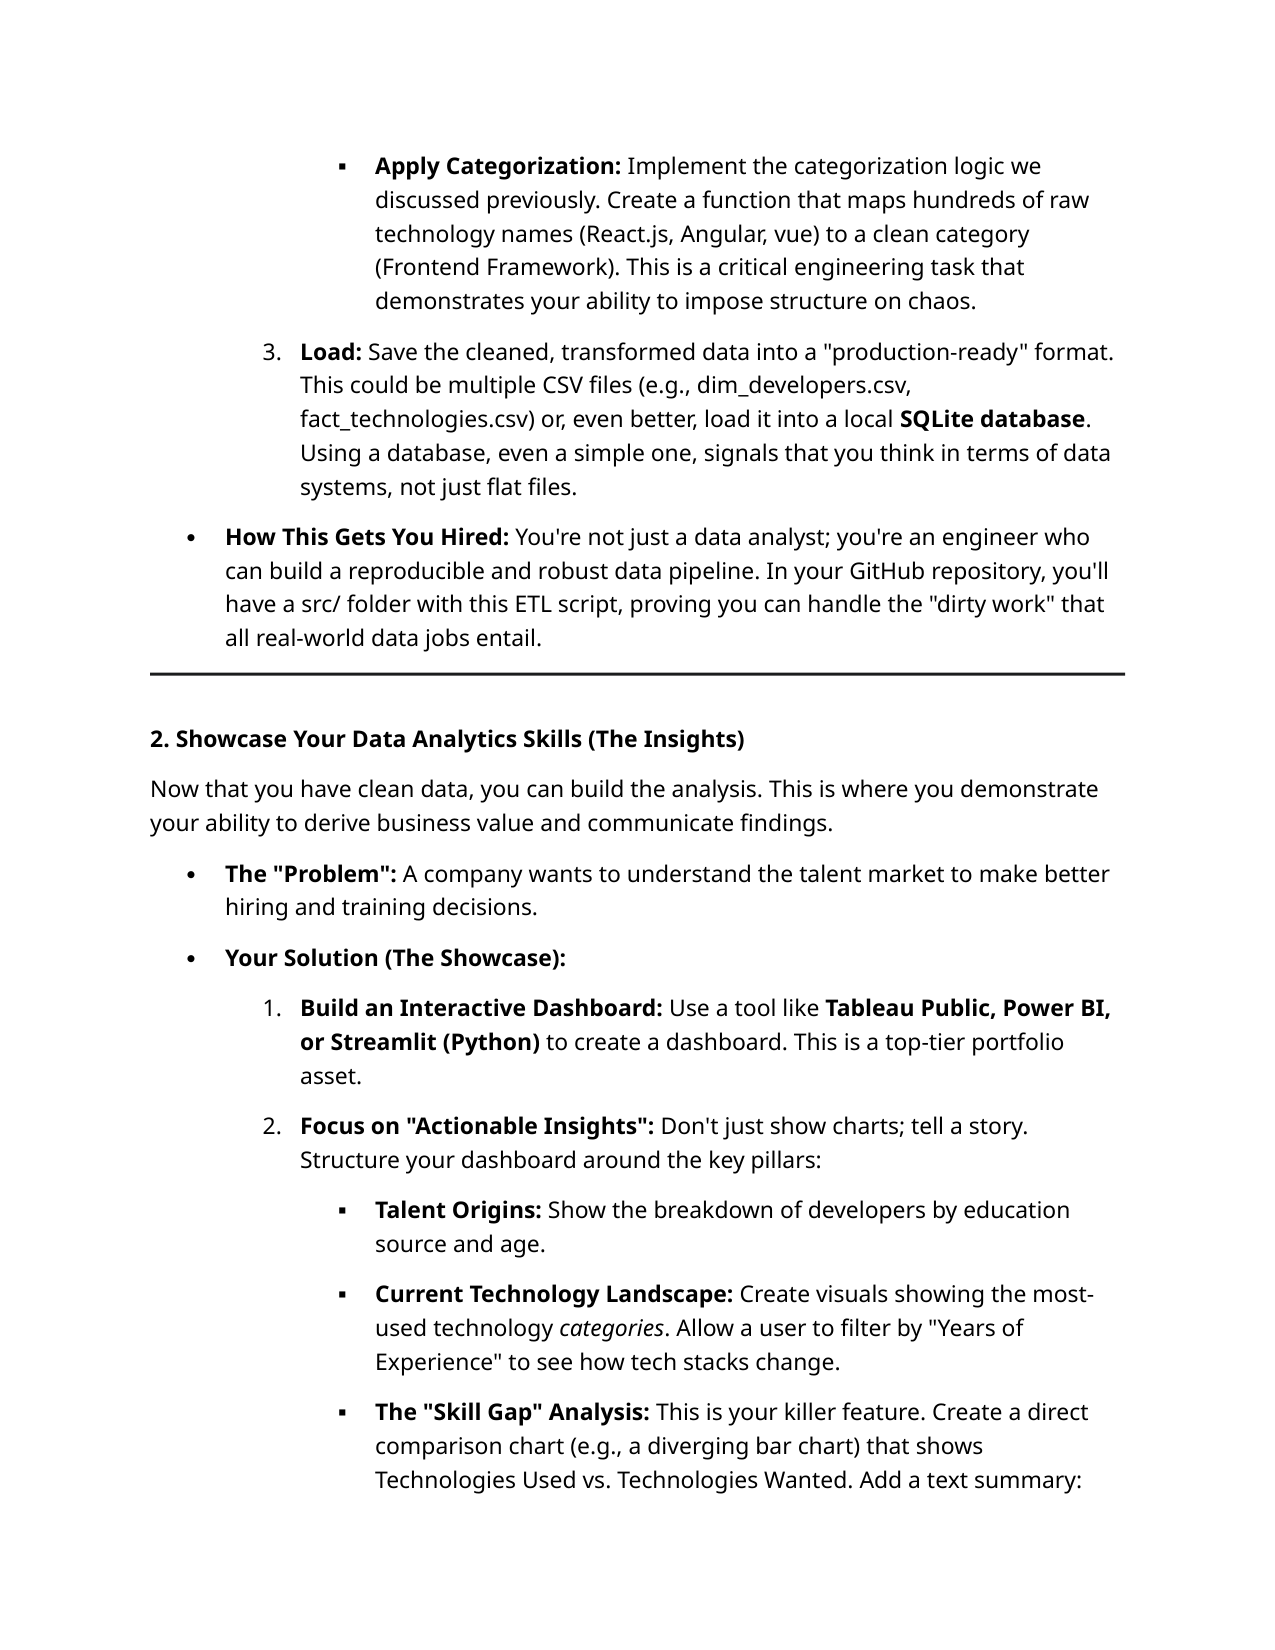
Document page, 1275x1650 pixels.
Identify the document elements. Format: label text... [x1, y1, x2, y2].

list Talent Origins: Show the breakdown of developers by education source and age. [337, 1194, 1125, 1259]
list Load: Save the cleaned, transformed data into a "production-ready" format. This could be multiple CSV files (e.g., dim_developers.csv, fact_technologies.csv) or, even better, load it into a local SQLite database. Using a database, even a simple one, signals that you think in terms of data systems, not just flat files. [262, 335, 1125, 502]
list Your Solution (The Showcase): [187, 942, 1125, 973]
text Now that you have clean data, you can build the analysis. This is where you demonstrate your ability to derive business value and communicate findings. [150, 773, 1125, 838]
text 2. Showcase Your Data Analytics Skills (The Insights) [150, 723, 1125, 754]
list How This Gets You Hired: You're not just a data analyst; you're an engineer who can build a reproducible and robust data pipeline. In your GitHub repository, you'll have a src/ folder with this ETL script, proving you can handle the "dirty work" that all real-world data jobs entail. [187, 521, 1125, 653]
list Focus on "Actionable Insights": Don't just show charts; tell a story. Structure your dashboard around the key pillars: [262, 1110, 1125, 1175]
list Current Technology Landscape: Create visuals showing the most-used technology categories. Allow a user to filter by "Years of Experience" to see how tech stacks change. [337, 1278, 1125, 1377]
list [337, 1396, 1125, 1495]
list Apply Categorization: Implement the categorization logic we discussed previously. Create a function that maps hundreds of raw technology names (React.js, Angular, vue) to a clean category (Frontend Framework). This is a critical engineering task that demonstrates your ability to impose structure on chaos. [337, 150, 1125, 316]
list Build an Interactive Dashboard: Use a tool like Tableau Public, Power BI, or Streamlit (Python) to create a dashboard. This is a top-tier portfolio asset. [262, 992, 1125, 1091]
list The "Problem": A company wants to understand the talent market to make better hiring and training decisions. [187, 857, 1125, 922]
